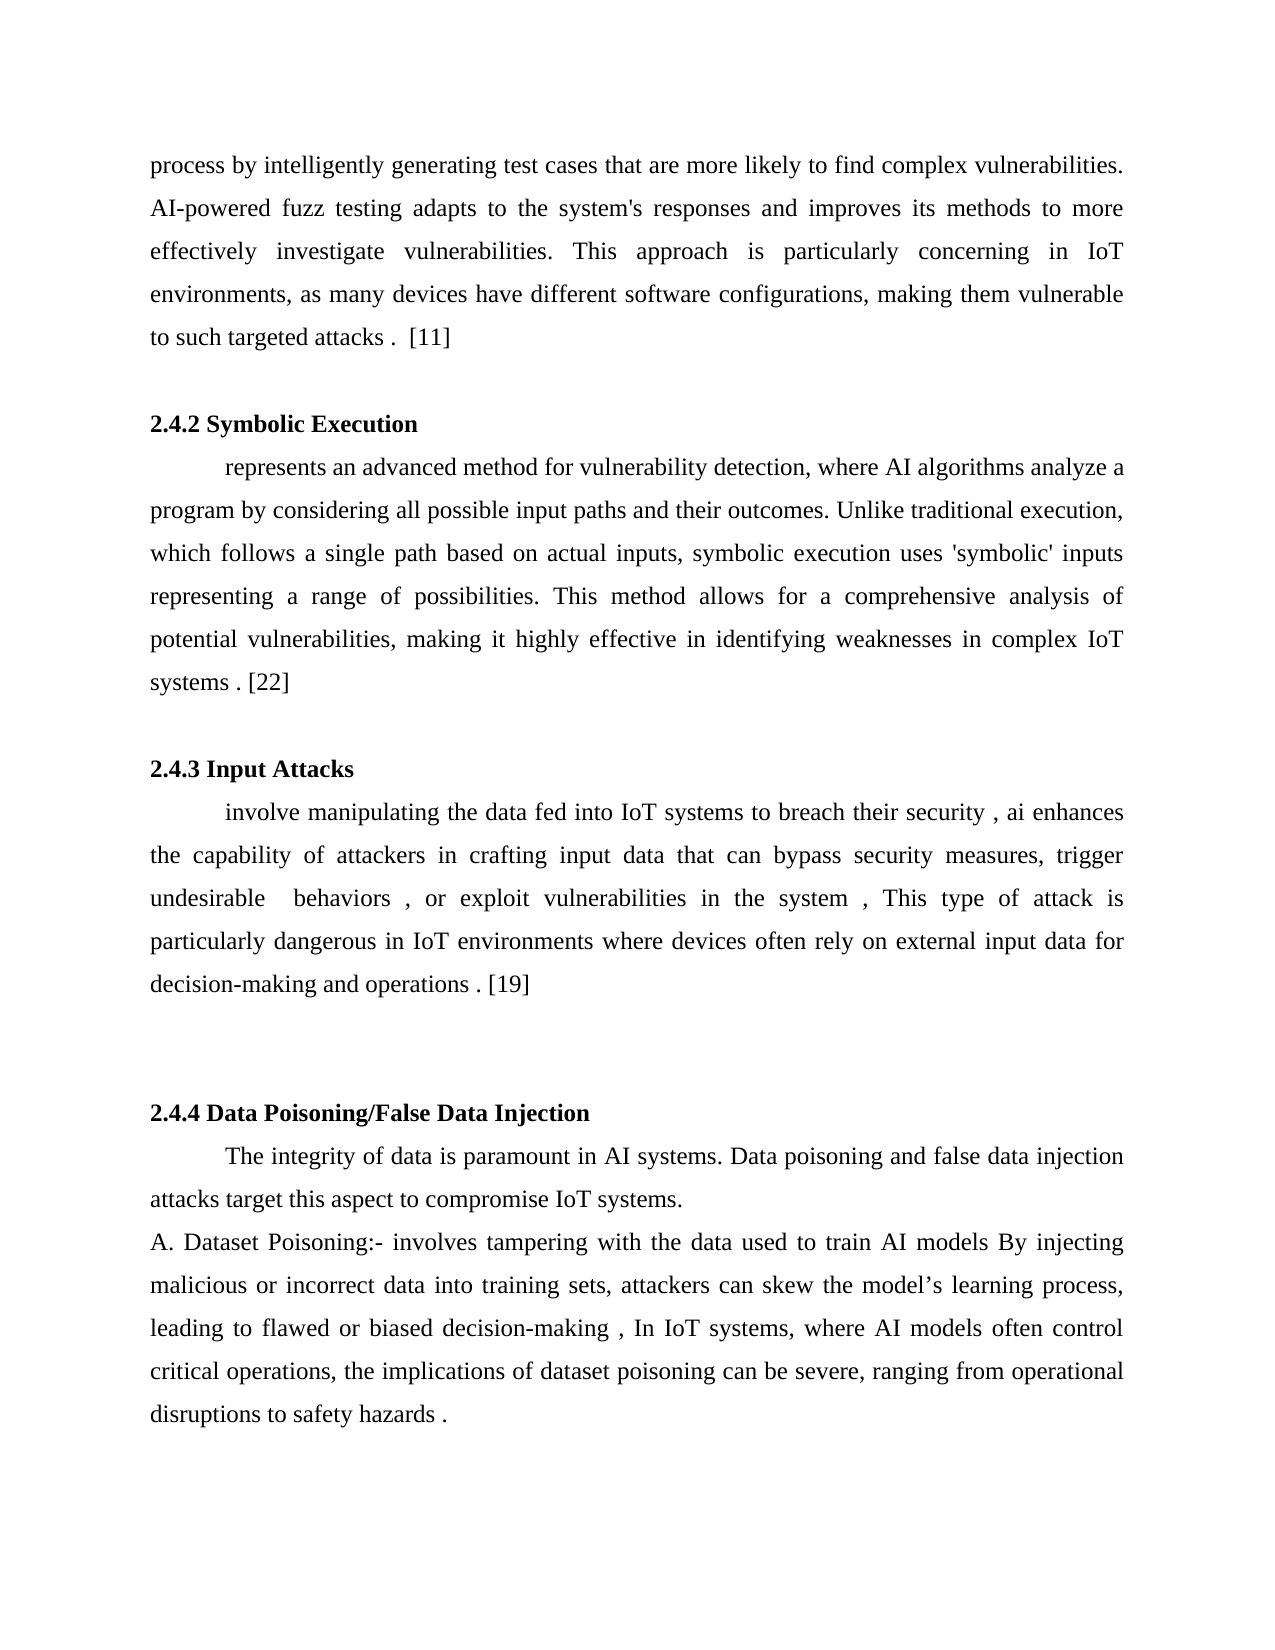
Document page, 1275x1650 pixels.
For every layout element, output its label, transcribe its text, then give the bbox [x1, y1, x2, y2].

text 2.4.4 Data Poisoning/False Data Injection [150, 1098, 1125, 1126]
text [150, 150, 1125, 351]
text A. Dataset Poisoning:- involves tampering with the data used to train AI models By injecting malicious or incorrect data into training sets, attackers can skew the model’s learning process, leading to flawed or biased decision-making , In IoT systems, where AI models often control critical operations, the implications of dataset poisoning can be severe, ranging from operational disruptions to safety hazards . [150, 1227, 1125, 1428]
text involve manipulating the data fed into IoT systems to breach their security , ai enhances the capability of attackers in crafting input data that can bypass security measures, trigger undesirable behaviors , or exploit vulnerabilities in the system , This type of attack is particularly dangerous in IoT environments where devices often rely on external input data for decision-making and operations . [19] [150, 797, 1125, 998]
text The integrity of data is paramount in AI systems. Data poisoning and false data injection attacks target this aspect to compromise IoT systems. [150, 1141, 1125, 1213]
text represents an advanced method for vulnerability detection, where AI algorithms analyze a program by considering all possible input paths and their outcomes. Unlike traditional execution, which follows a single path based on actual inputs, symbolic execution uses 'symbolic' inputs representing a range of possibilities. This method allows for a comprehensive analysis of potential vulnerabilities, making it highly effective in identifying weaknesses in complex IoT systems . [22] [150, 452, 1125, 696]
text 2.4.3 Input Attacks [150, 754, 1125, 782]
text 2.4.2 Symbolic Execution [150, 409, 1125, 437]
